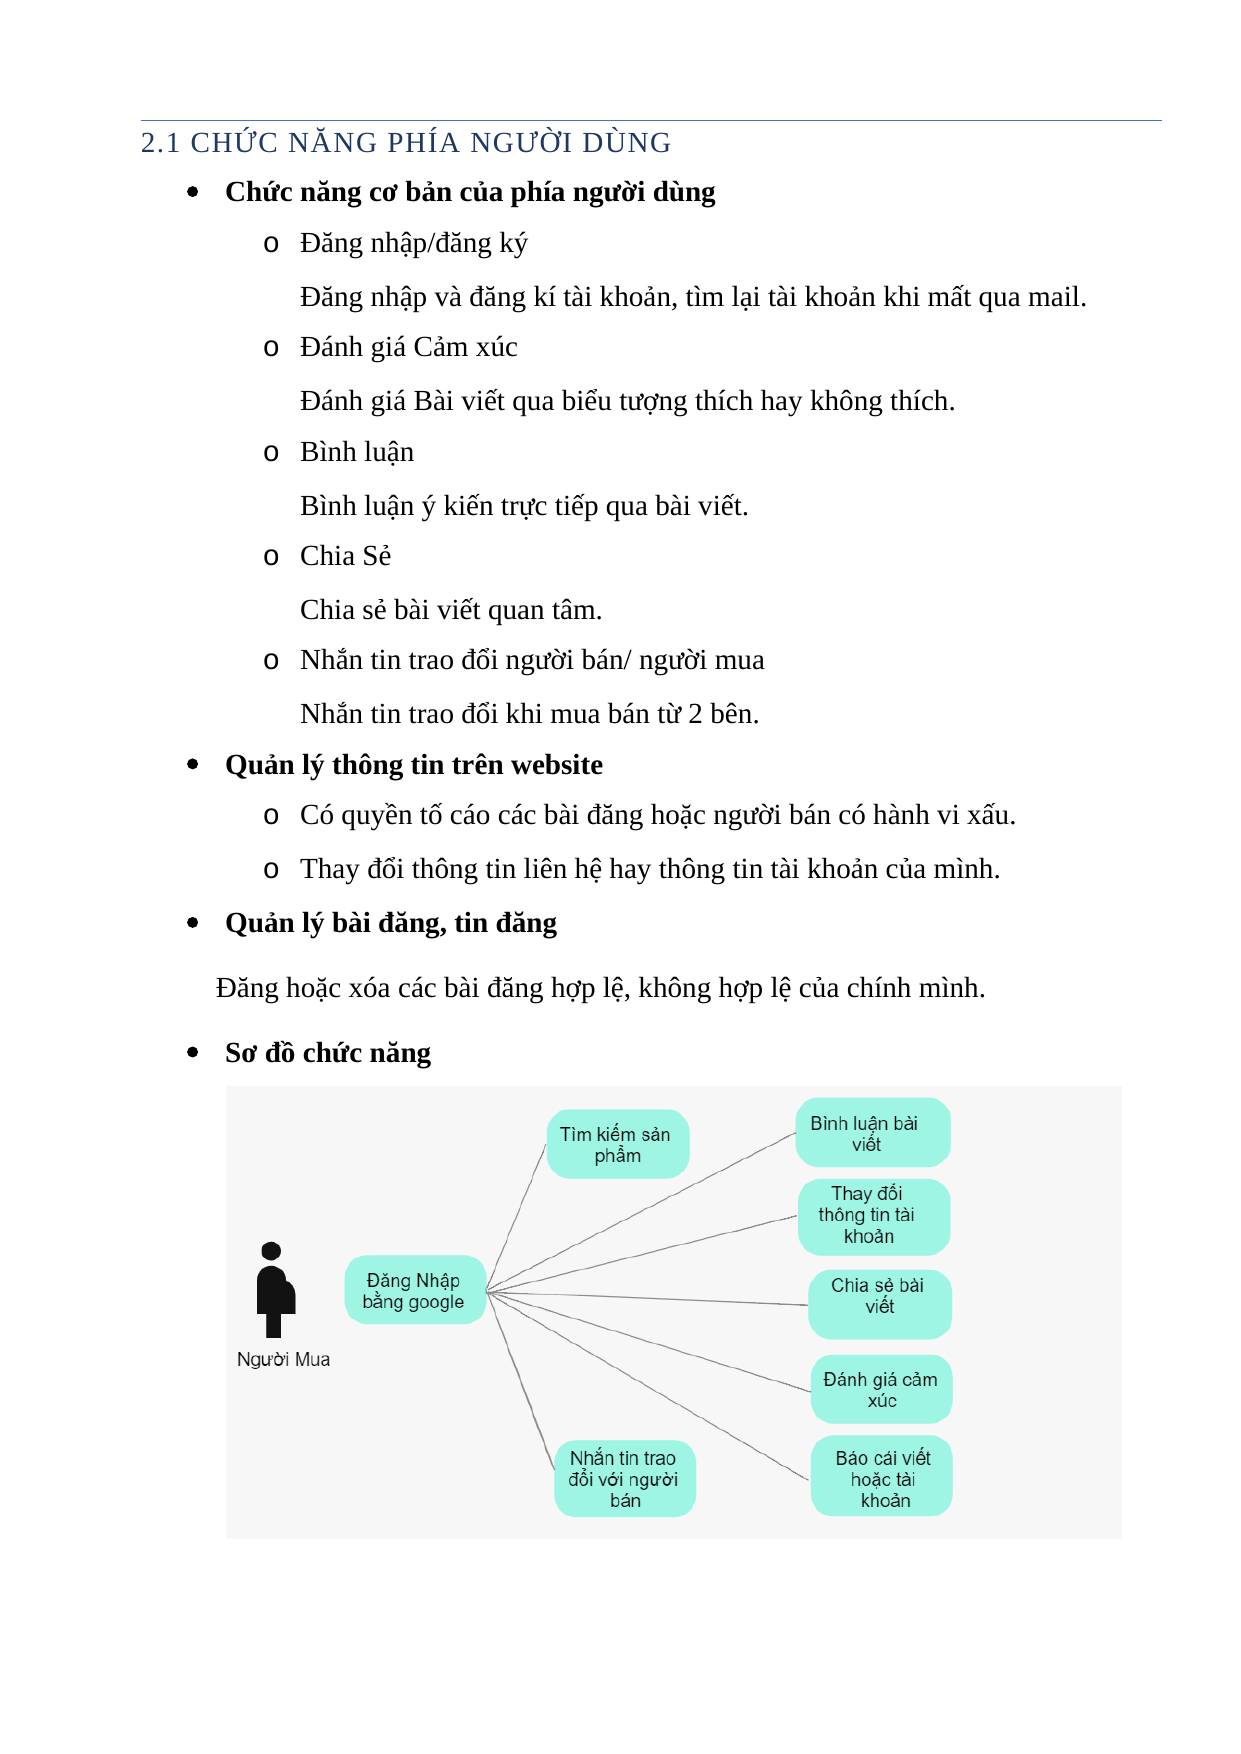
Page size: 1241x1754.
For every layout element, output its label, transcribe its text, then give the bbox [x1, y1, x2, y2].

list Đăng nhập/đăng ký [262, 225, 1162, 261]
picture [225, 1085, 1123, 1540]
list Nhắn tin trao đổi khi mua bán từ 2 bên. [300, 696, 1162, 730]
list Chia sẻ bài viết quan tâm. [300, 592, 1162, 626]
list Quản lý bài đăng, tin đăng [187, 905, 1162, 939]
list Sơ đồ chức năng [187, 1035, 1162, 1069]
list Bình luận [262, 434, 1162, 470]
subtitle 2.1 Chức năng PHÍA NGƯỜI dùng [141, 121, 1162, 159]
list Đánh giá Bài viết qua biểu tượng thích hay không thích. [300, 383, 1162, 417]
list Đánh giá Cảm xúc [262, 329, 1162, 365]
list Có quyền tố cáo các bài đăng hoặc người bán có hành vi xấu. [262, 797, 1162, 833]
list Chức năng cơ bản của phía người dùng [187, 174, 1162, 208]
list Đăng nhập và đăng kí tài khoản, tìm lại tài khoản khi mất qua mail. [300, 279, 1162, 312]
list Thay đổi thông tin liên hệ hay thông tin tài khoản của mình. [262, 851, 1162, 887]
list Chia Sẻ [262, 538, 1162, 574]
list Bình luận ý kiến trực tiếp qua bài viết. [300, 488, 1162, 521]
list Quản lý thông tin trên website [187, 747, 1162, 780]
text Đăng hoặc xóa các bài đăng hợp lệ, không hợp lệ của chính mình. [141, 970, 1162, 1004]
list Nhắn tin trao đổi người bán/ người mua [262, 642, 1162, 678]
